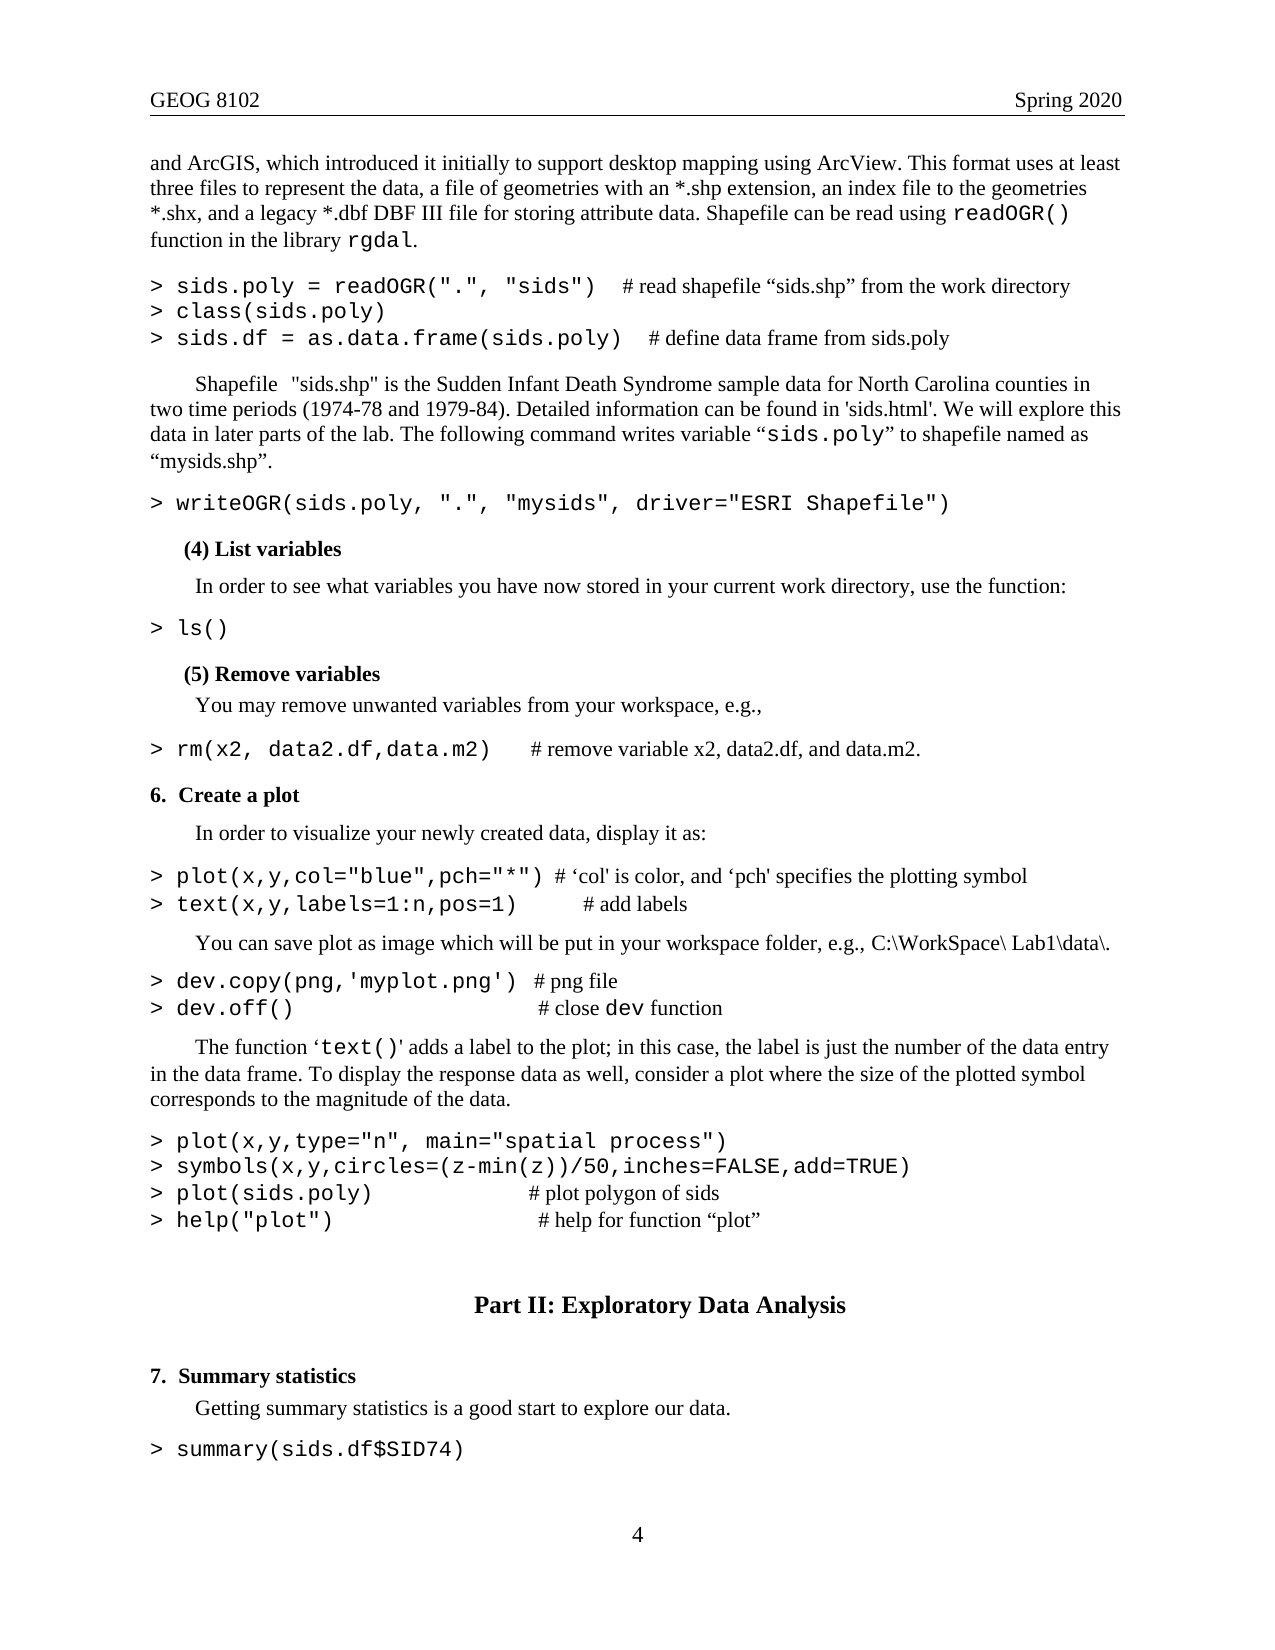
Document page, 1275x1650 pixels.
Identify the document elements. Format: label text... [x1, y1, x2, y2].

text > dev.copy(png,'myplot.png') # png file [150, 968, 1125, 995]
list Create a plot [150, 782, 1125, 807]
text > summary(sids.df$SID74) [150, 1438, 1125, 1463]
text > writeOGR(sids.poly, ".", "mysids", driver="ESRI Shapefile") [150, 492, 1125, 517]
text (4) List variables [178, 536, 1125, 561]
text The function ‘text()' adds a label to the plot; in this case, the label is just the number of the data entry in the data frame. To display the response data as well, consider a plot where the size of the plotted symbol corresponds to the magnitude of the data. [150, 1034, 1125, 1112]
text Part II: Exploratory Data Analysis [150, 1290, 1125, 1319]
text (5) Remove variables [178, 661, 1125, 686]
text In order to see what variables you have now stored in your current work directory, use the function: [150, 573, 1125, 598]
text You may remove unwanted variables from your workspace, e.g., [150, 692, 1125, 717]
text Getting summary statistics is a good start to explore our data. [150, 1394, 1125, 1420]
text You can save plot as image which will be put in your workspace folder, e.g., C:\WorkSpace\ Lab1\data\. [150, 930, 1125, 955]
text > rm(x2, data2.df,data.m2) # remove variable x2, data2.df, and data.m2. [150, 736, 1125, 763]
text > symbols(x,y,circles=(z-min(z))/50,inches=FALSE,add=TRUE) [150, 1155, 1125, 1180]
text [150, 150, 1125, 254]
text > dev.off() # close dev function [150, 995, 1125, 1022]
text In order to visualize your newly created data, display it as: [150, 819, 1125, 845]
text > class(sids.poly) [150, 300, 1125, 325]
text > plot(x,y,type="n", main="spatial process") [150, 1130, 1125, 1155]
text > plot(x,y,col="blue",pch="*") # ‘col' is color, and ‘pch' specifies the plotting symbol [150, 863, 1125, 891]
list Summary statistics [150, 1363, 1125, 1388]
text > plot(sids.poly) # plot polygon of sids [150, 1180, 1125, 1207]
text > ls() [150, 617, 1125, 642]
text > sids.poly = readOGR(".", "sids") # read shapefile “sids.shp” from the work directory [150, 273, 1125, 300]
text > sids.df = as.data.frame(sids.poly) # define data frame from sids.poly [150, 325, 1125, 352]
text > help("plot") # help for function “plot” [150, 1207, 1125, 1234]
text Shapefile "sids.shp" is the Sudden Infant Death Syndrome sample data for North Carolina counties in two time periods (1974-78 and 1979-84). Detailed information can be found in 'sids.html'. We will explore this data in later parts of the lab. The following command writes variable “sids.poly” to shapefile named as “mysids.shp”. [150, 371, 1125, 473]
text > text(x,y,labels=1:n,pos=1) # add labels [150, 891, 1125, 917]
